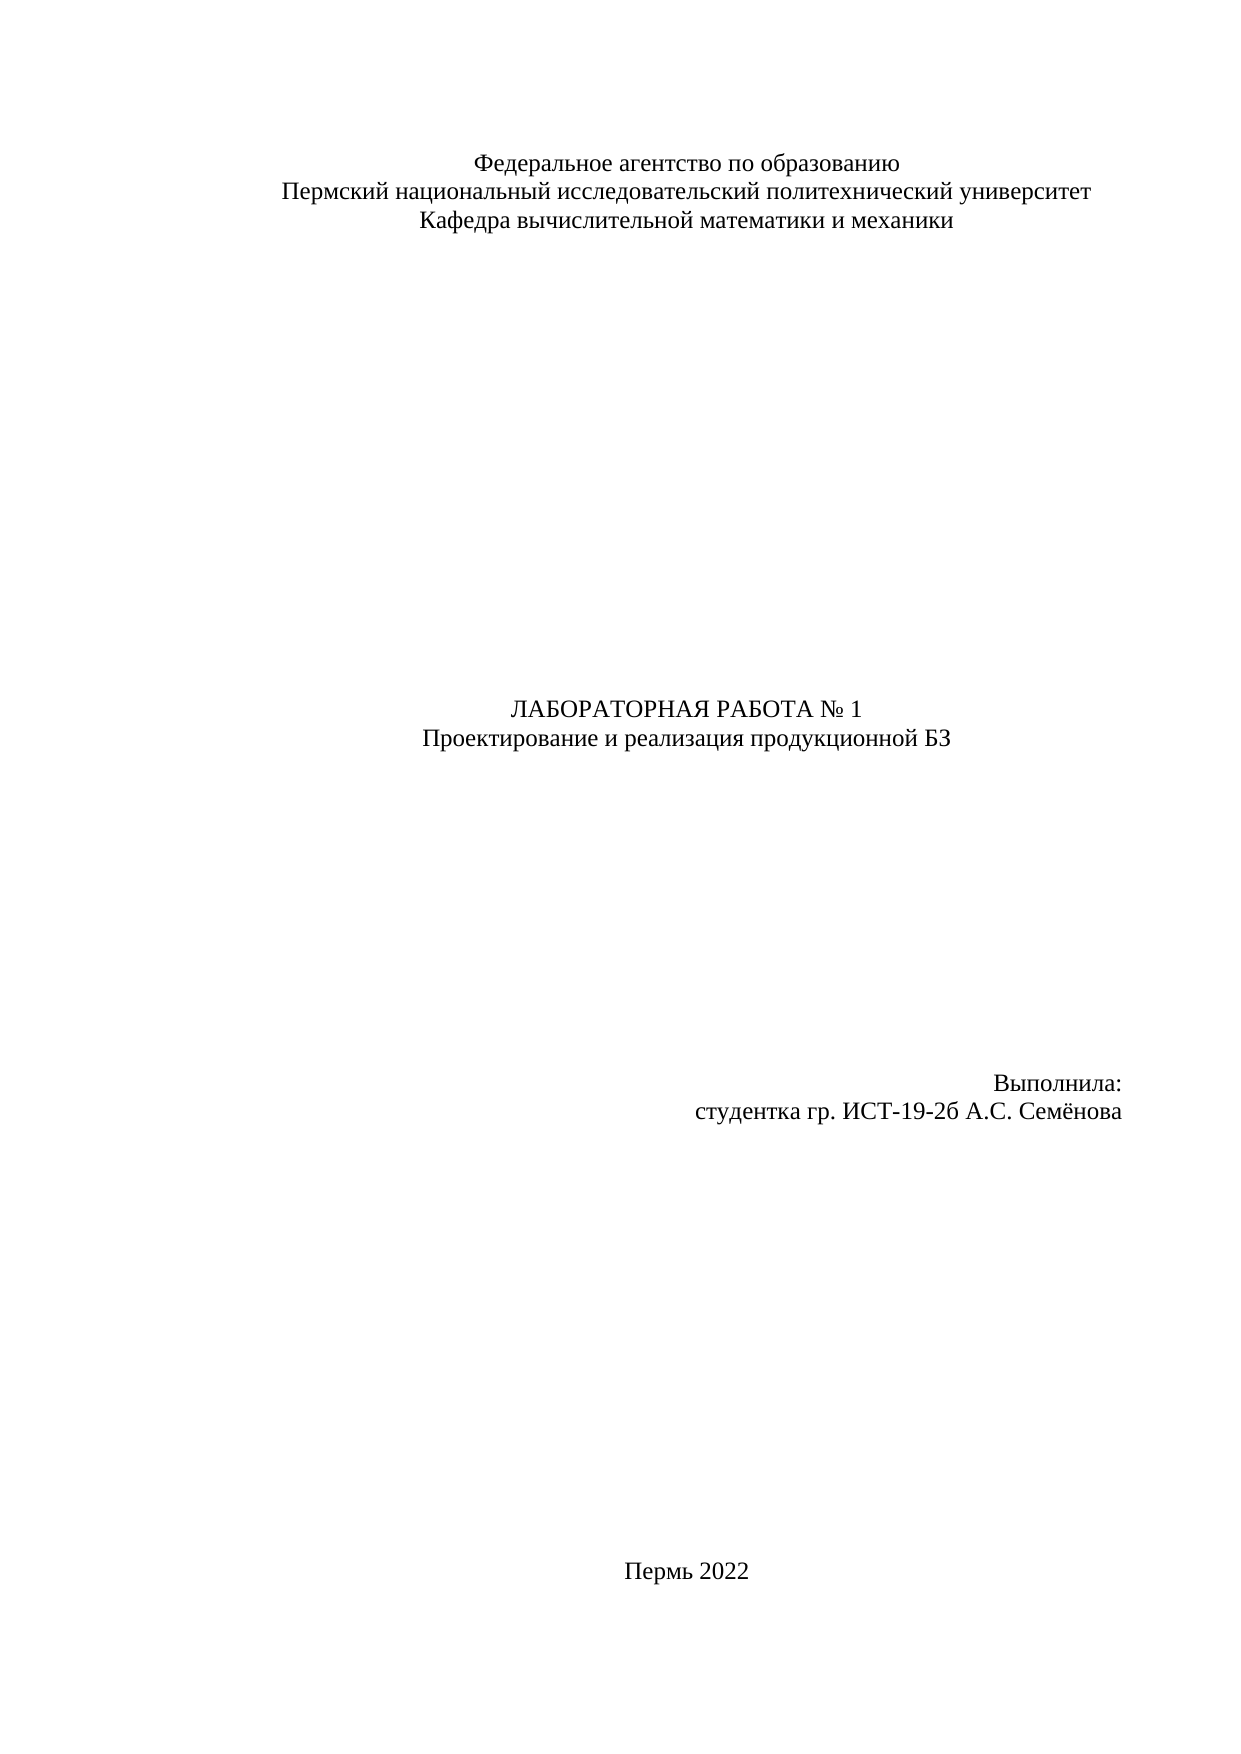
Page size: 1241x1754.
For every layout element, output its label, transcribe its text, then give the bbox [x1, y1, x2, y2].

text Кафедра вычислительной математики и механики [177, 205, 1122, 234]
text Выполнила: [177, 1068, 1122, 1096]
text Проектирование и реализация продукционной БЗ [177, 723, 1122, 751]
text Пермский национальный исследовательский политехнический университет [177, 176, 1122, 205]
text студентка гр. ИСТ-19-2б А.С. Семёнова [177, 1096, 1122, 1125]
text ЛАБОРАТОРНАЯ РАБОТА № 1 [177, 694, 1122, 723]
text Федеральное агентство по образованию [177, 148, 1122, 176]
text Пермь 2022 [177, 1556, 1122, 1585]
